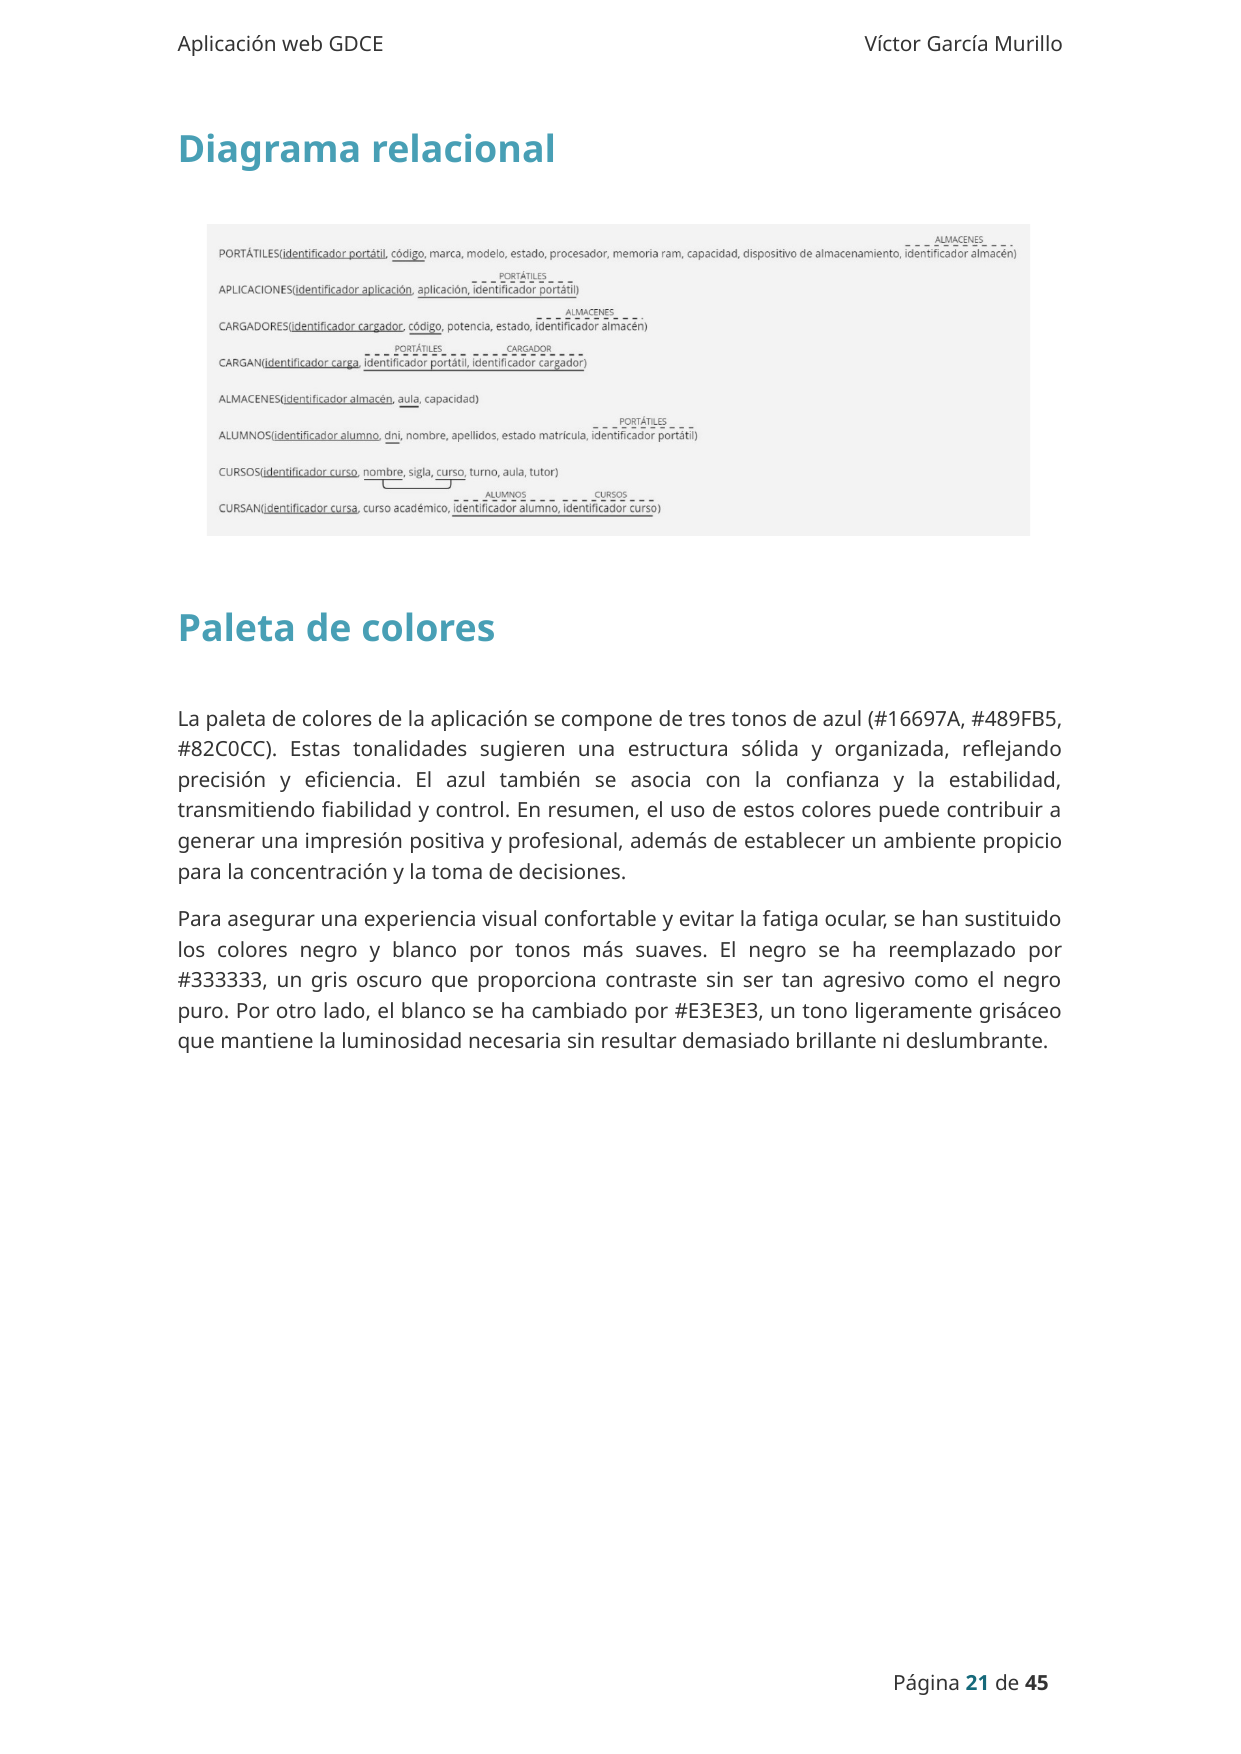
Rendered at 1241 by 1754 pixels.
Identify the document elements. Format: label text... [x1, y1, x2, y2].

subtitle Diagrama relacional [177, 122, 1063, 173]
text La paleta de colores de la aplicación se compone de tres tonos de azul (#16697A, #489FB5, #82C0CC). Estas tonalidades sugieren una estructura sólida y organizada, reflejando precisión y eficiencia. El azul también se asocia con la confianza y la estabilidad, transmitiendo fiabilidad y control. En resumen, el uso de estos colores puede contribuir a generar una impresión positiva y profesional, además de establecer un ambiente propicio para la concentración y la toma de decisiones. [177, 704, 1063, 885]
subtitle Paleta de colores [177, 601, 1063, 652]
picture [206, 224, 1031, 536]
text Para asegurar una experiencia visual confortable y evitar la fatiga ocular, se han sustituido los colores negro y blanco por tonos más suaves. El negro se ha reemplazado por #333333, un gris oscuro que proporciona contraste sin ser tan agresivo como el negro puro. Por otro lado, el blanco se ha cambiado por #E3E3E3, un tono ligeramente grisáceo que mantiene la luminosidad necesaria sin resultar demasiado brillante ni deslumbrante. [177, 904, 1063, 1055]
